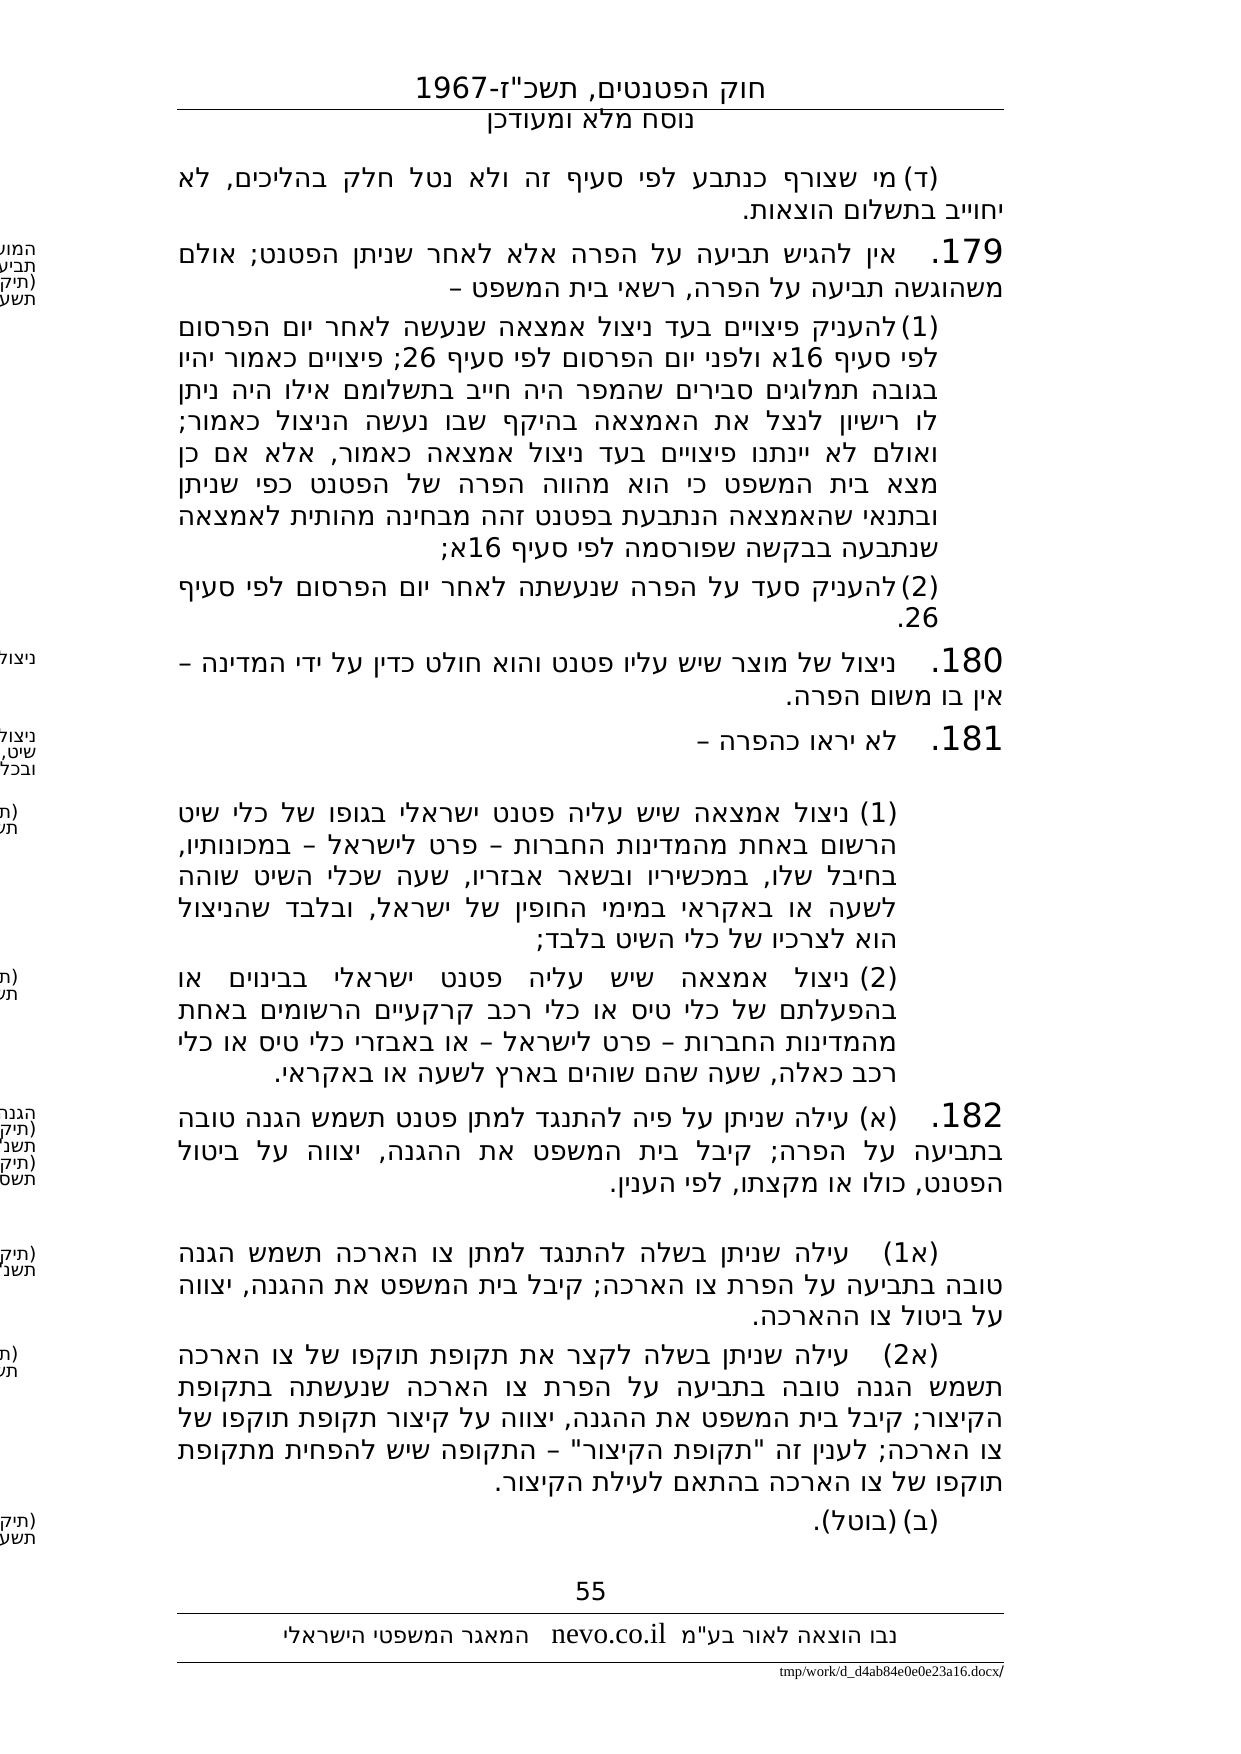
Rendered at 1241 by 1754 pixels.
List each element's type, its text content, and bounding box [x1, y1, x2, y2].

text (ב) (בוטל). [177, 1505, 1004, 1537]
text 180. ניצול של מוצר שיש עליו פטנט והוא חולט כדין על ידי המדינה – אין בו משום הפרה. [177, 642, 1004, 712]
text (1) להעניק פיצויים בעד ניצול אמצאה שנעשה לאחר יום הפרסום לפי סעיף 16א ולפני יום הפרסום לפי סעיף 26; פיצויים כאמור יהיו בגובה תמלוגים סבירים שהמפר היה חייב בתשלומם אילו היה ניתן לו רישיון לנצל את האמצאה בהיקף שבו נעשה הניצול כאמור; ואולם לא יינתנו פיצויים בעד ניצול אמצאה כאמור, אלא אם כן מצא בית המשפט כי הוא מהווה הפרה של הפטנט כפי שניתן ובתנאי שהאמצאה הנתבעת בפטנט זהה מבחינה מהותית לאמצאה שנתבעה בבקשה שפורסמה לפי סעיף 16א; [177, 311, 939, 563]
text (א1) עילה שניתן בשלה להתנגד למתן צו הארכה תשמש הגנה טובה בתביעה על הפרת צו הארכה; קיבל בית המשפט את ההגנה, יצווה על ביטול צו ההארכה. [177, 1237, 1004, 1332]
text 182. (א) עילה שניתן על פיה להתנגד למתן פטנט תשמש הגנה טובה בתביעה על הפרה; קיבל בית המשפט את ההגנה, יצווה על ביטול הפטנט, כולו או מקצתו, לפי הענין. [177, 1096, 1004, 1198]
text (2) ניצול אמצאה שיש עליה פטנט ישראלי בבינוים או בהפעלתם של כלי טיס או כלי רכב קרקעיים הרשומים באחת מהמדינות החברות – פרט לישראל – או באבזרי כלי טיס או כלי רכב כאלה, שעה שהם שוהים בארץ לשעה או באקראי. [177, 963, 898, 1089]
text 179. אין להגיש תביעה על הפרה אלא לאחר שניתן הפטנט; אולם משהוגשה תביעה על הפרה, רשאי בית המשפט – [177, 233, 1004, 303]
text (ד) מי שצורף כנתבע לפי סעיף זה ולא נטל חלק בהליכים, לא יחוייב בתשלום הוצאות. [177, 162, 1004, 226]
text (2) להעניק סעד על הפרה שנעשתה לאחר יום הפרסום לפי סעיף 26. [177, 571, 939, 634]
text (1) ניצול אמצאה שיש עליה פטנט ישראלי בגופו של כלי שיט הרשום באחת מהמדינות החברות – פרט לישראל – במכונותיו, בחיבל שלו, במכשיריו ובשאר אבזריו, שעה שכלי השיט שוהה לשעה או באקראי במימי החופין של ישראל, ובלבד שהניצול הוא לצרכיו של כלי השיט בלבד; [177, 797, 898, 955]
text 181. לא יראו כהפרה – [177, 719, 1004, 758]
text (א2) עילה שניתן בשלה לקצר את תקופת תוקפו של צו הארכה תשמש הגנה טובה בתביעה על הפרת צו הארכה שנעשתה בתקופת הקיצור; קיבל בית המשפט את ההגנה, יצווה על קיצור תקופת תוקפו של צו הארכה; לענין זה "תקופת הקיצור" – התקופה שיש להפחית מתקופת תוקפו של צו הארכה בהתאם לעילת הקיצור. [177, 1340, 1004, 1497]
